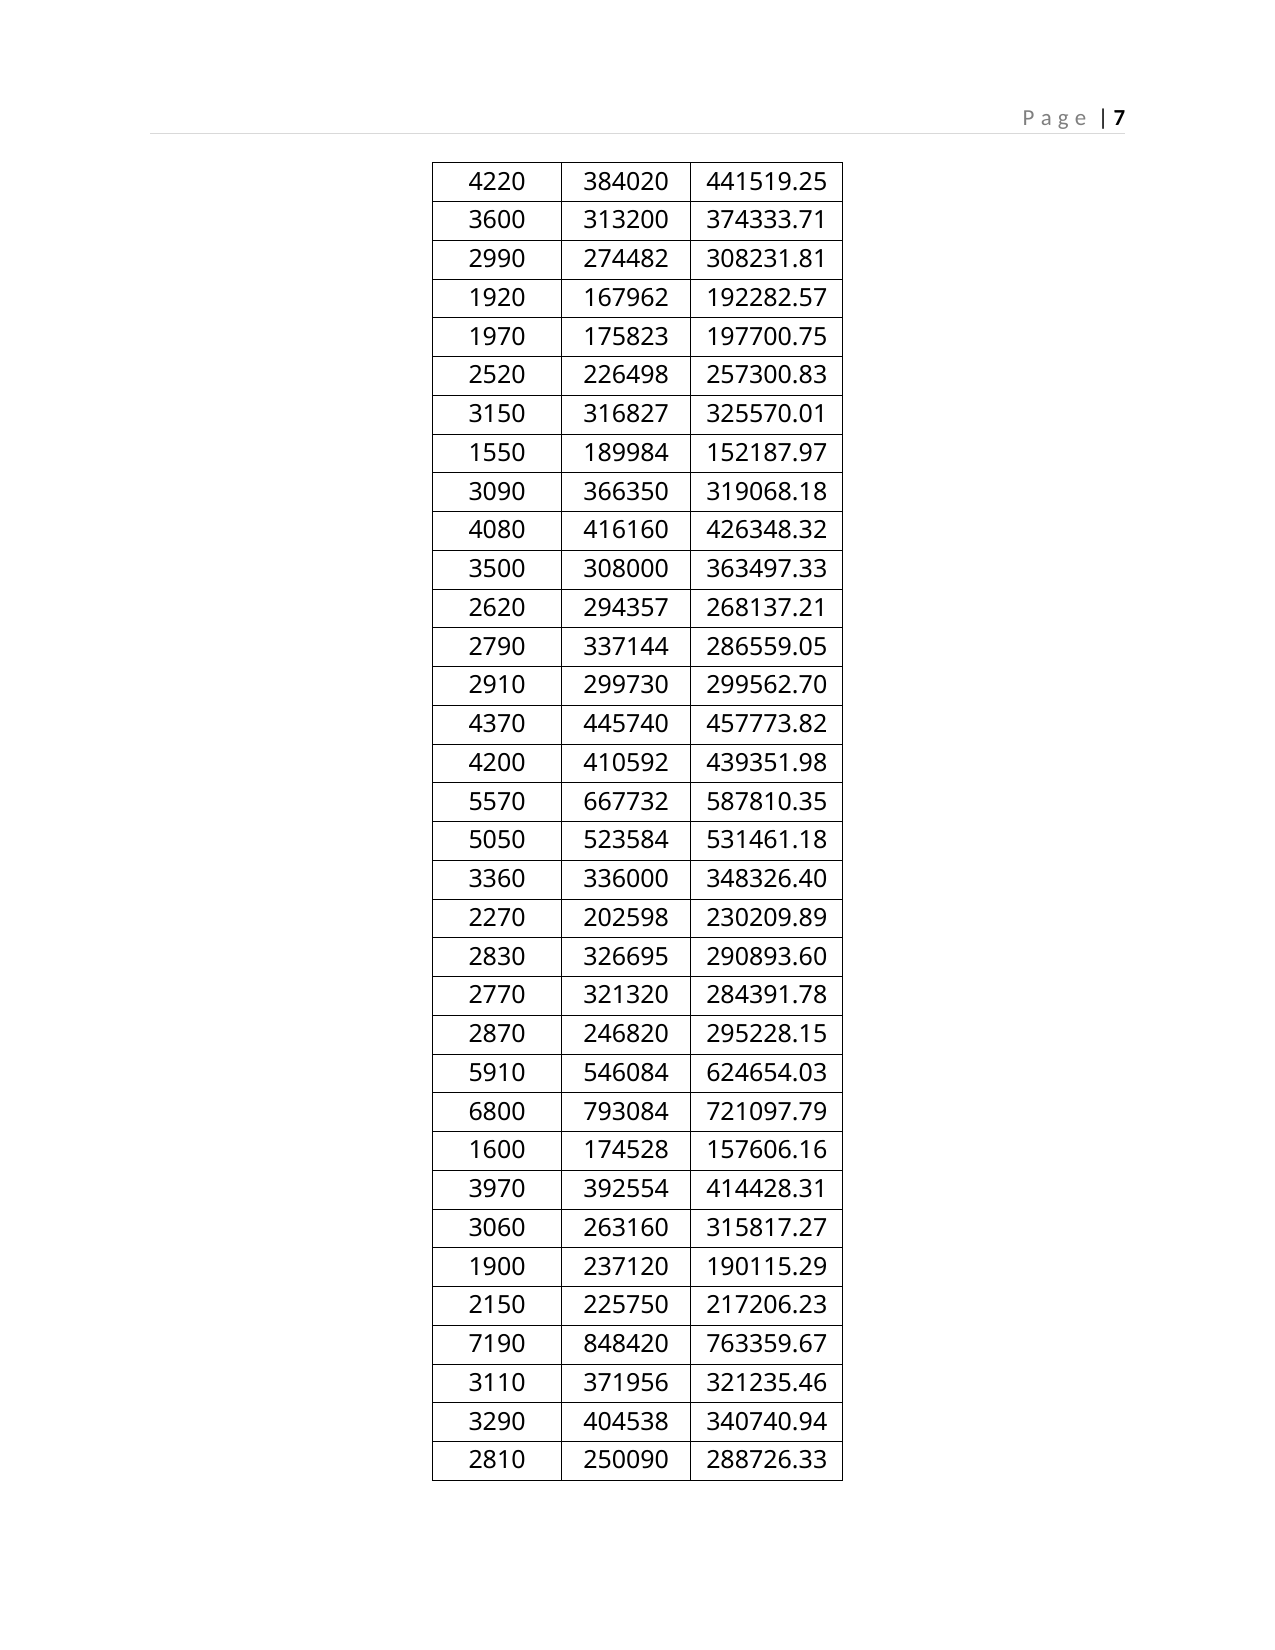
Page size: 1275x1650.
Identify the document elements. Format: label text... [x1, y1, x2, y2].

table_cell 316827 [562, 396, 690, 433]
table_cell 374333.71 [691, 202, 842, 240]
table_cell 157606.16 [691, 1132, 842, 1170]
table_cell 384020 [562, 163, 690, 201]
table_cell 313200 [562, 202, 690, 240]
table_cell 167962 [562, 280, 690, 317]
table_cell 319068.18 [691, 473, 842, 511]
table_cell 4080 [433, 512, 561, 550]
table_cell 299562.70 [691, 667, 842, 705]
table_cell 250090 [562, 1442, 690, 1480]
table_cell 257300.83 [691, 357, 842, 395]
table_cell 523584 [562, 822, 690, 860]
table_cell 284391.78 [691, 977, 842, 1015]
table_cell 531461.18 [691, 822, 842, 860]
table_cell 2910 [433, 667, 561, 705]
table_cell 426348.32 [691, 512, 842, 550]
table_cell 763359.67 [691, 1326, 842, 1363]
table_cell 290893.60 [691, 938, 842, 976]
table_cell 294357 [562, 590, 690, 627]
table_cell 3360 [433, 861, 561, 898]
table_cell 1970 [433, 318, 561, 356]
table_cell 190115.29 [691, 1248, 842, 1286]
table_cell 230209.89 [691, 900, 842, 937]
table_cell 457773.82 [691, 706, 842, 743]
table_cell 192282.57 [691, 280, 842, 317]
table_cell 3290 [433, 1403, 561, 1441]
table_cell 404538 [562, 1403, 690, 1441]
table_cell 202598 [562, 900, 690, 937]
table_cell 217206.23 [691, 1287, 842, 1325]
table_cell 337144 [562, 628, 690, 666]
table_cell 414428.31 [691, 1171, 842, 1208]
table_cell 295228.15 [691, 1016, 842, 1053]
table_cell 3600 [433, 202, 561, 240]
table_cell 3970 [433, 1171, 561, 1208]
table_cell 308231.81 [691, 241, 842, 278]
table_cell 445740 [562, 706, 690, 743]
table_cell 225750 [562, 1287, 690, 1325]
table_cell 2770 [433, 977, 561, 1015]
table_cell 2150 [433, 1287, 561, 1325]
table_cell 286559.05 [691, 628, 842, 666]
table_cell 5050 [433, 822, 561, 860]
table_cell 3500 [433, 551, 561, 588]
table_cell 624654.03 [691, 1055, 842, 1092]
table_cell 2270 [433, 900, 561, 937]
table_cell 439351.98 [691, 745, 842, 782]
table_cell 315817.27 [691, 1210, 842, 1247]
table_cell 2990 [433, 241, 561, 278]
table_cell 299730 [562, 667, 690, 705]
table_cell 4370 [433, 706, 561, 743]
table_cell 288726.33 [691, 1442, 842, 1480]
table_cell 6800 [433, 1093, 561, 1131]
table_cell 7190 [433, 1326, 561, 1363]
table_cell 371956 [562, 1365, 690, 1402]
table_cell 197700.75 [691, 318, 842, 356]
table_cell 274482 [562, 241, 690, 278]
table_cell 4220 [433, 163, 561, 201]
table_cell 546084 [562, 1055, 690, 1092]
table_cell 848420 [562, 1326, 690, 1363]
table_cell 2790 [433, 628, 561, 666]
table_cell 3090 [433, 473, 561, 511]
table_cell 2810 [433, 1442, 561, 1480]
table_cell 410592 [562, 745, 690, 782]
table_cell 268137.21 [691, 590, 842, 627]
table_cell 326695 [562, 938, 690, 976]
table_cell 263160 [562, 1210, 690, 1247]
table_cell 348326.40 [691, 861, 842, 898]
table_cell 3150 [433, 396, 561, 433]
table_cell 174528 [562, 1132, 690, 1170]
table_cell 366350 [562, 473, 690, 511]
table_cell 5910 [433, 1055, 561, 1092]
table_cell 2520 [433, 357, 561, 395]
table_cell 246820 [562, 1016, 690, 1053]
table_cell 793084 [562, 1093, 690, 1131]
table_cell 152187.97 [691, 435, 842, 472]
table_cell 3060 [433, 1210, 561, 1247]
table_cell 441519.25 [691, 163, 842, 201]
table_cell 416160 [562, 512, 690, 550]
table_cell 226498 [562, 357, 690, 395]
table_cell 1900 [433, 1248, 561, 1286]
table_cell 1600 [433, 1132, 561, 1170]
table_cell 4200 [433, 745, 561, 782]
table_cell 5570 [433, 783, 561, 821]
table_cell 336000 [562, 861, 690, 898]
table_cell 587810.35 [691, 783, 842, 821]
table_cell 1920 [433, 280, 561, 317]
table_cell 667732 [562, 783, 690, 821]
table_cell 3110 [433, 1365, 561, 1402]
table_cell 2830 [433, 938, 561, 976]
table_cell 321320 [562, 977, 690, 1015]
table_cell 721097.79 [691, 1093, 842, 1131]
table_cell 308000 [562, 551, 690, 588]
table_cell 325570.01 [691, 396, 842, 433]
table_cell 363497.33 [691, 551, 842, 588]
table_cell 2620 [433, 590, 561, 627]
table_cell 392554 [562, 1171, 690, 1208]
table_cell 1550 [433, 435, 561, 472]
table_cell 340740.94 [691, 1403, 842, 1441]
table_cell 189984 [562, 435, 690, 472]
table_cell 175823 [562, 318, 690, 356]
table_cell 2870 [433, 1016, 561, 1053]
table_cell 237120 [562, 1248, 690, 1286]
table_cell 321235.46 [691, 1365, 842, 1402]
